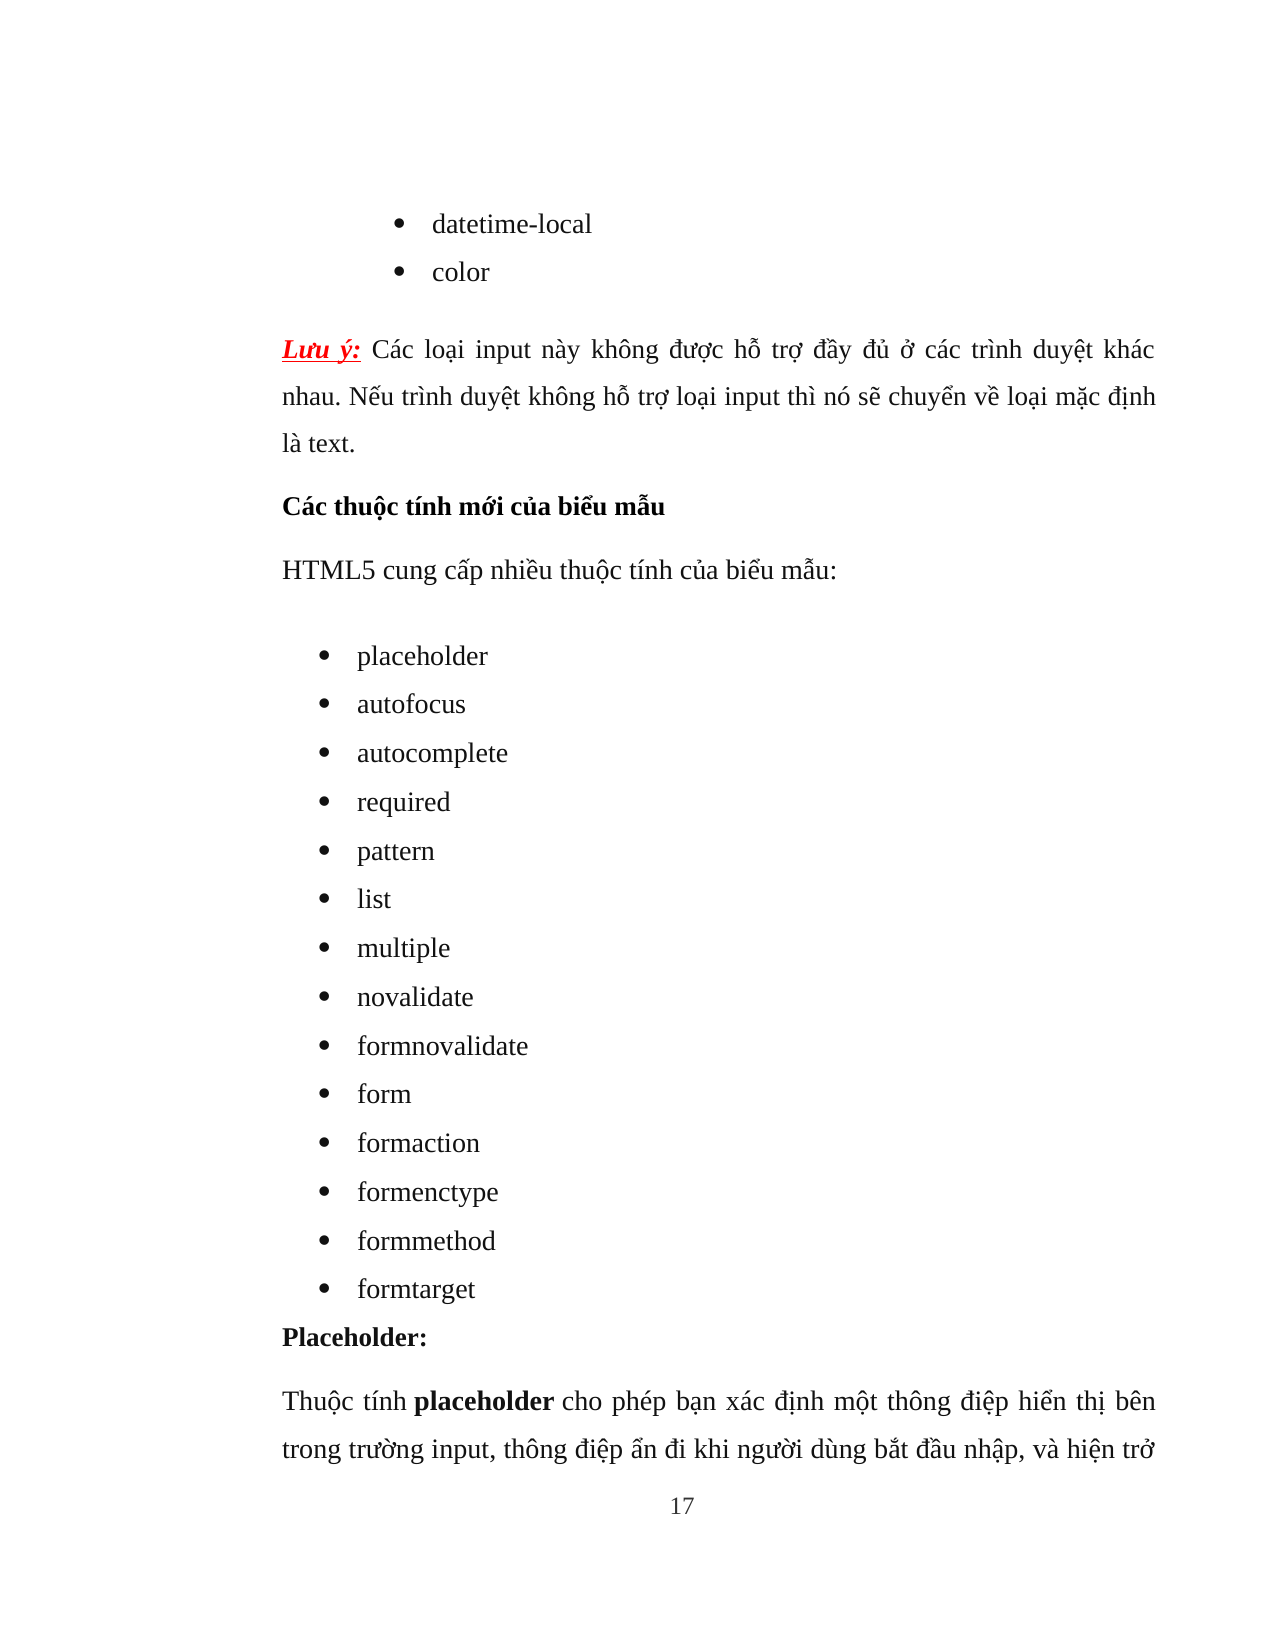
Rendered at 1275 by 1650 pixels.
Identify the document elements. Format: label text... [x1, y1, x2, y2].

list color [394, 256, 1157, 288]
list novalidate [319, 980, 1157, 1013]
list autocomplete [319, 736, 1157, 769]
list datetime-local [394, 207, 1157, 239]
list pattern [319, 834, 1157, 866]
list required [319, 785, 1157, 818]
list formenctype [319, 1175, 1157, 1208]
list formnovalidate [319, 1029, 1157, 1061]
list placeholder [319, 639, 1157, 671]
text HTML5 cung cấp nhiều thuộc tính của biểu mẫu: [282, 553, 1157, 585]
text Các thuộc tính mới của biểu mẫu [207, 490, 1157, 521]
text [282, 1384, 1157, 1465]
list multiple [319, 931, 1157, 964]
list formmethod [319, 1224, 1157, 1256]
text Placeholder: [207, 1321, 1157, 1352]
text Lưu ý: Các loại input này không được hỗ trợ đầy đủ ở các trình duyệt khác nhau. Nếu trình duyệt không hỗ trợ loại input thì nó sẽ chuyển về loại mặc định là text. [282, 333, 1157, 458]
list formaction [319, 1126, 1157, 1159]
list autofocus [319, 688, 1157, 720]
list list [319, 883, 1157, 915]
list form [319, 1078, 1157, 1110]
list formtarget [319, 1273, 1157, 1305]
